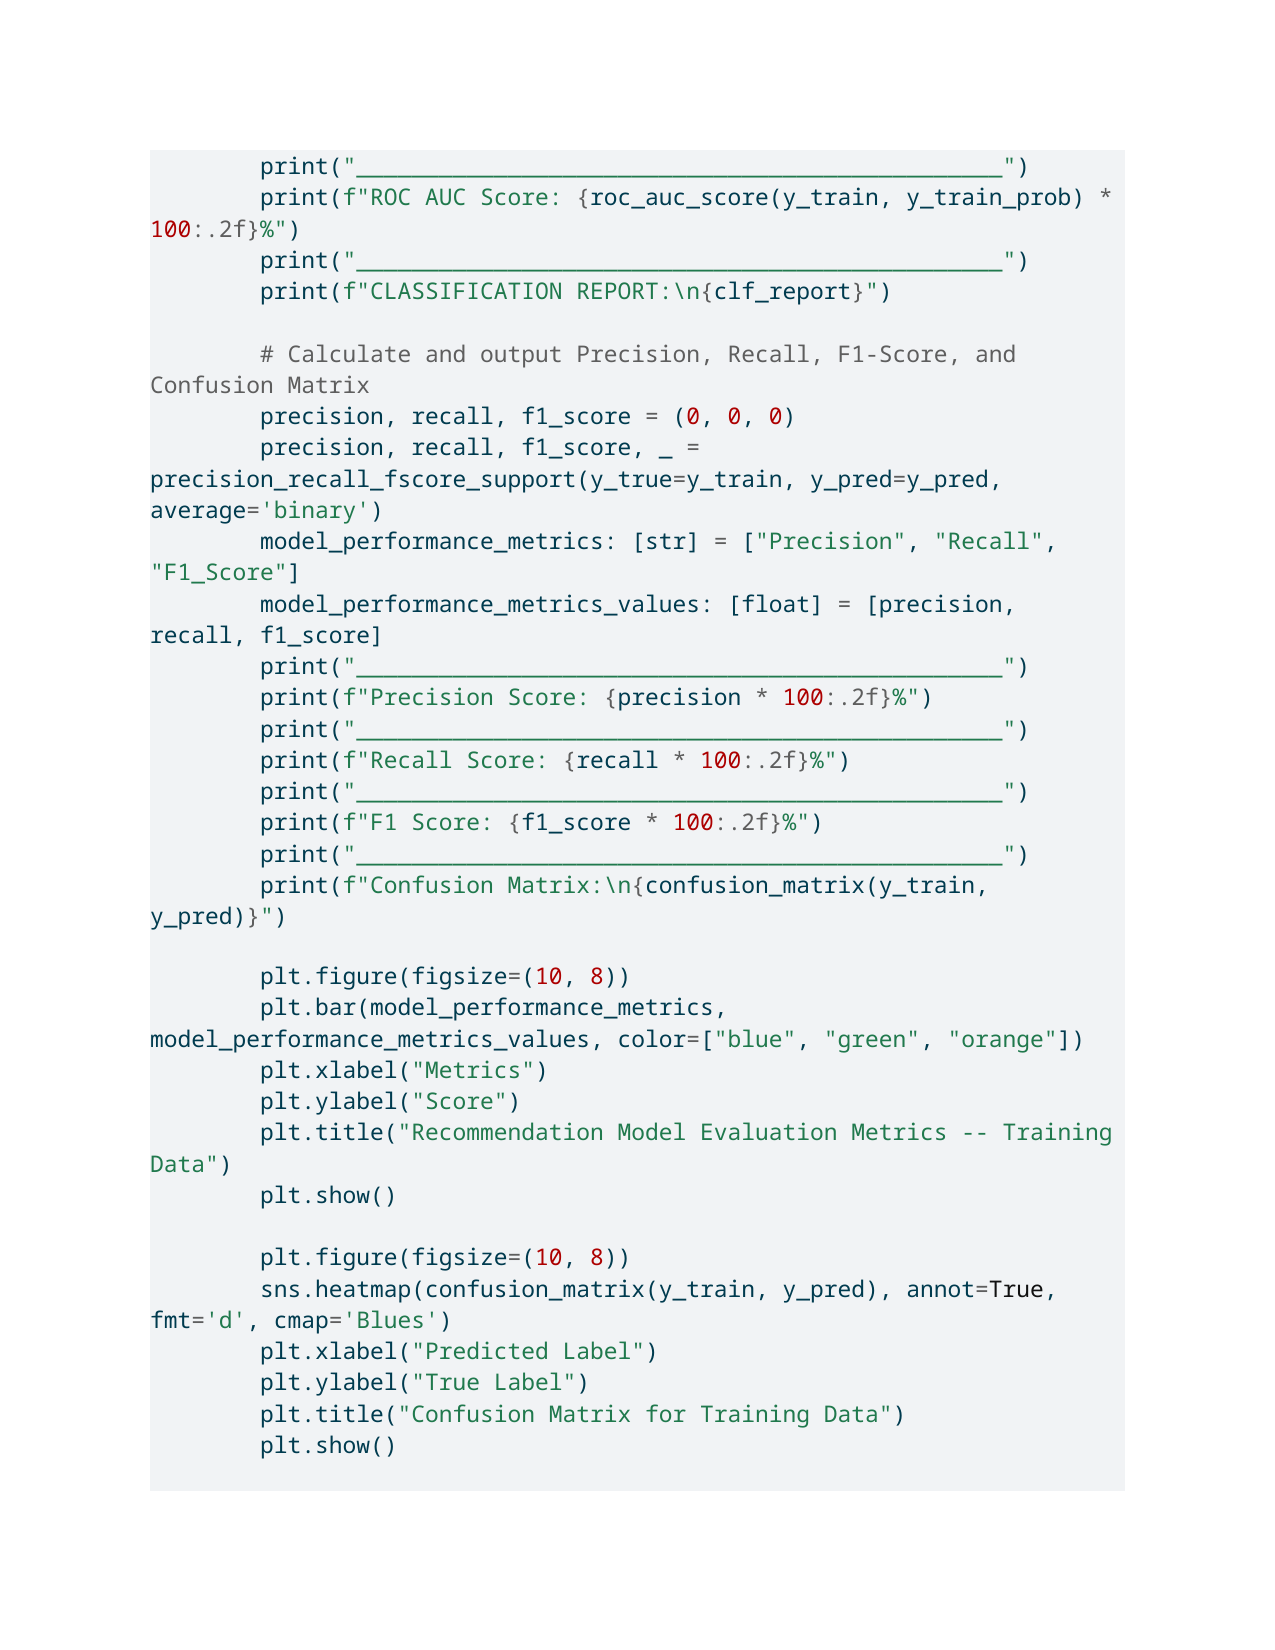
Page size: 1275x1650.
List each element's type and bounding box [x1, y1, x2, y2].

text [150, 150, 1125, 1491]
